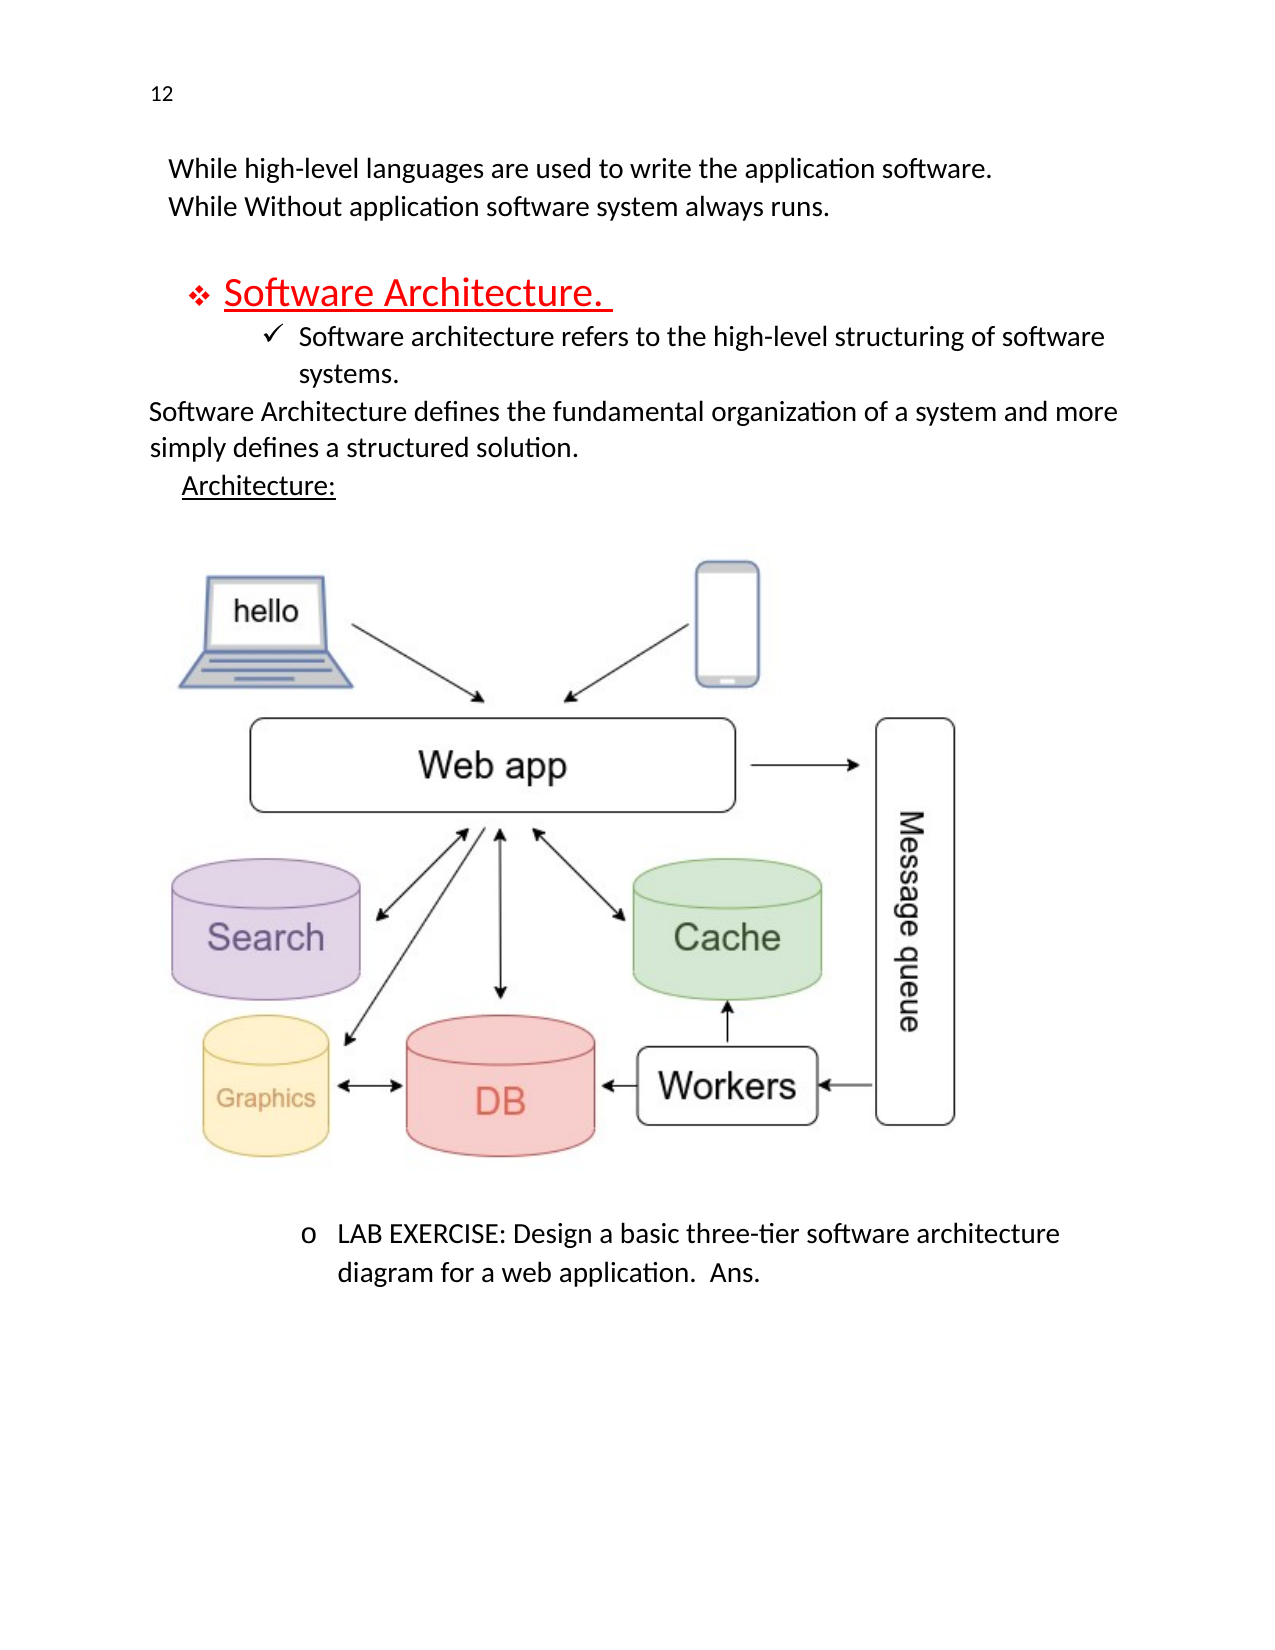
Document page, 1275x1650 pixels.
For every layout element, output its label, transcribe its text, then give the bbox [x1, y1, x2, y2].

text Architecture: [148, 467, 1132, 503]
text While high-level languages are used to write the application software. [148, 150, 1126, 186]
list Software Architecture. [186, 266, 1118, 317]
text While Without application software system always runs. [148, 188, 1126, 224]
list LAB EXERCISE: Design a basic three-tier software architecture diagram for a web application. Ans. [300, 1216, 1119, 1289]
list Software architecture refers to the high-level structuring of software systems. [261, 318, 1126, 390]
picture [156, 544, 971, 1173]
text Software Architecture defines the fundamental organization of a system and more simply defines a structured solution. [148, 393, 1126, 465]
